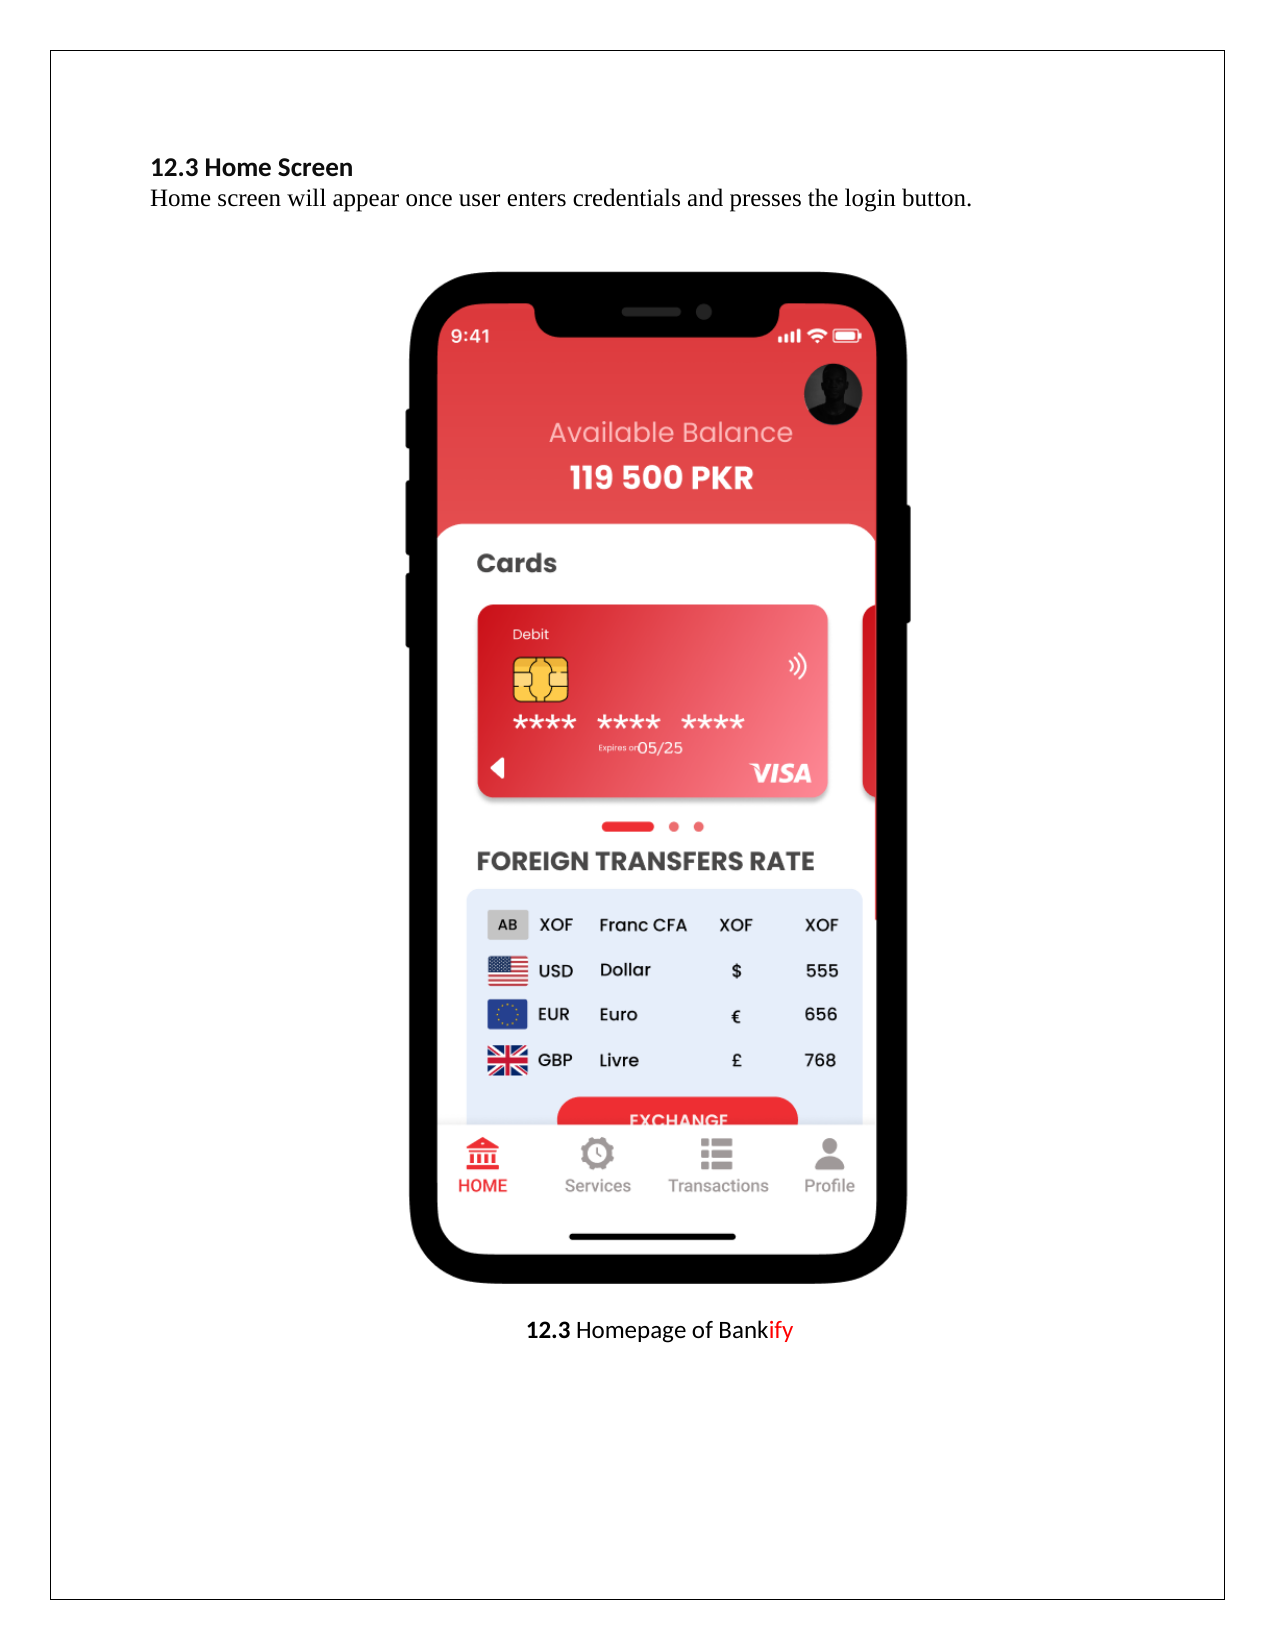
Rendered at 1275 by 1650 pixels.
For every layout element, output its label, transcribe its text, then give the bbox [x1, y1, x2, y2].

subtitle 12.3 Home Screen [150, 150, 1125, 183]
text Home screen will appear once user enters credentials and presses the login button. [150, 183, 1125, 212]
list 12.3 Homepage of Bankify [194, 1315, 1125, 1345]
picture [400, 269, 919, 1286]
